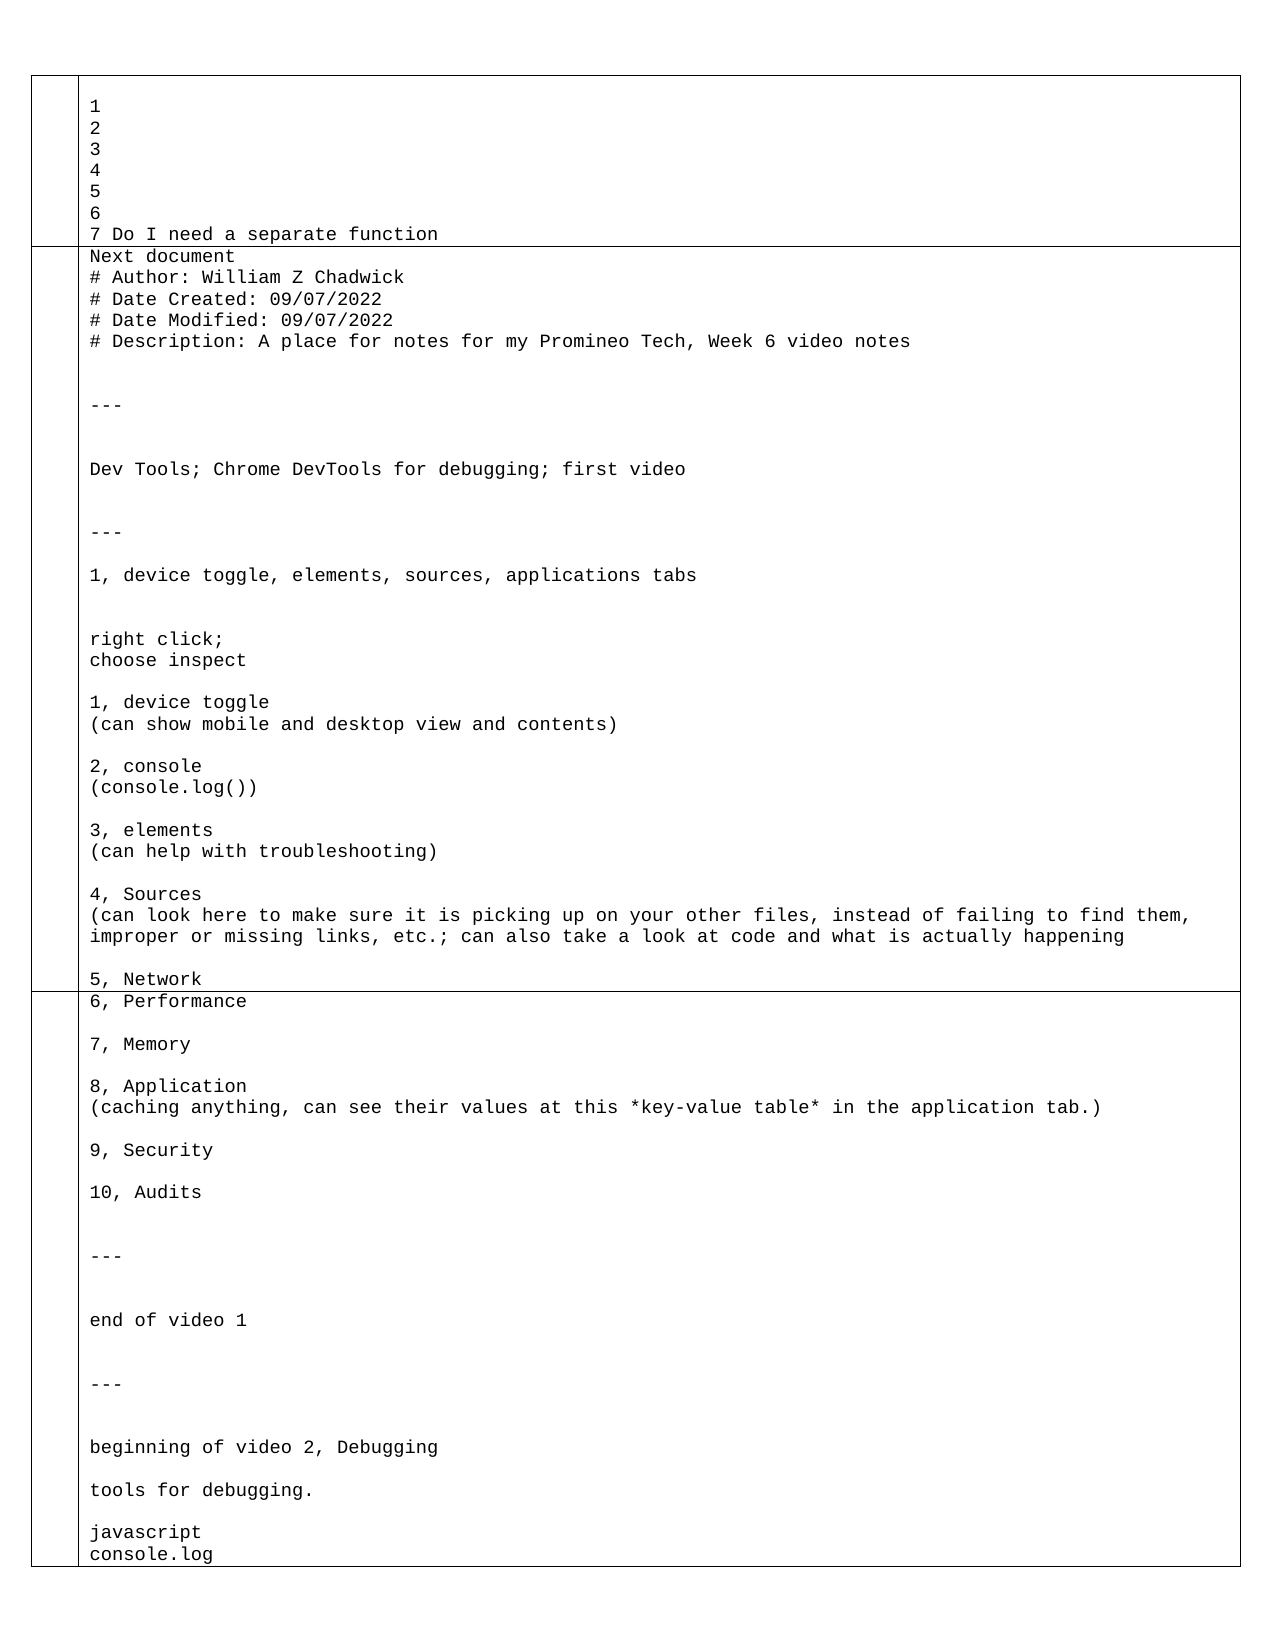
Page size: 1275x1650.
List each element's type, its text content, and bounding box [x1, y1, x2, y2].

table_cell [79, 76, 1240, 246]
table_cell [32, 992, 78, 1566]
table_cell [32, 247, 78, 991]
table_cell Next document # Author: William Z Chadwick # Date Created: 09/07/2022 # Date Modified: 09/07/2022 # Description: A place for notes for my Promineo Tech, Week 6 video notes --- Dev Tools; Chrome DevTools for debugging; first video --- 1, device toggle, elements, sources, applications tabs right click; choose inspect 1, device toggle (can show mobile and desktop view and contents) 2, console (console.log()) 3, elements (can help with troubleshooting) 4, Sources (can look here to make sure it is picking up on your other files, instead of failing to find them, improper or missing links, etc.; can also take a look at code and what is actually happening 5, Network [79, 247, 1240, 991]
table_cell [32, 76, 78, 246]
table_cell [79, 992, 1240, 1566]
